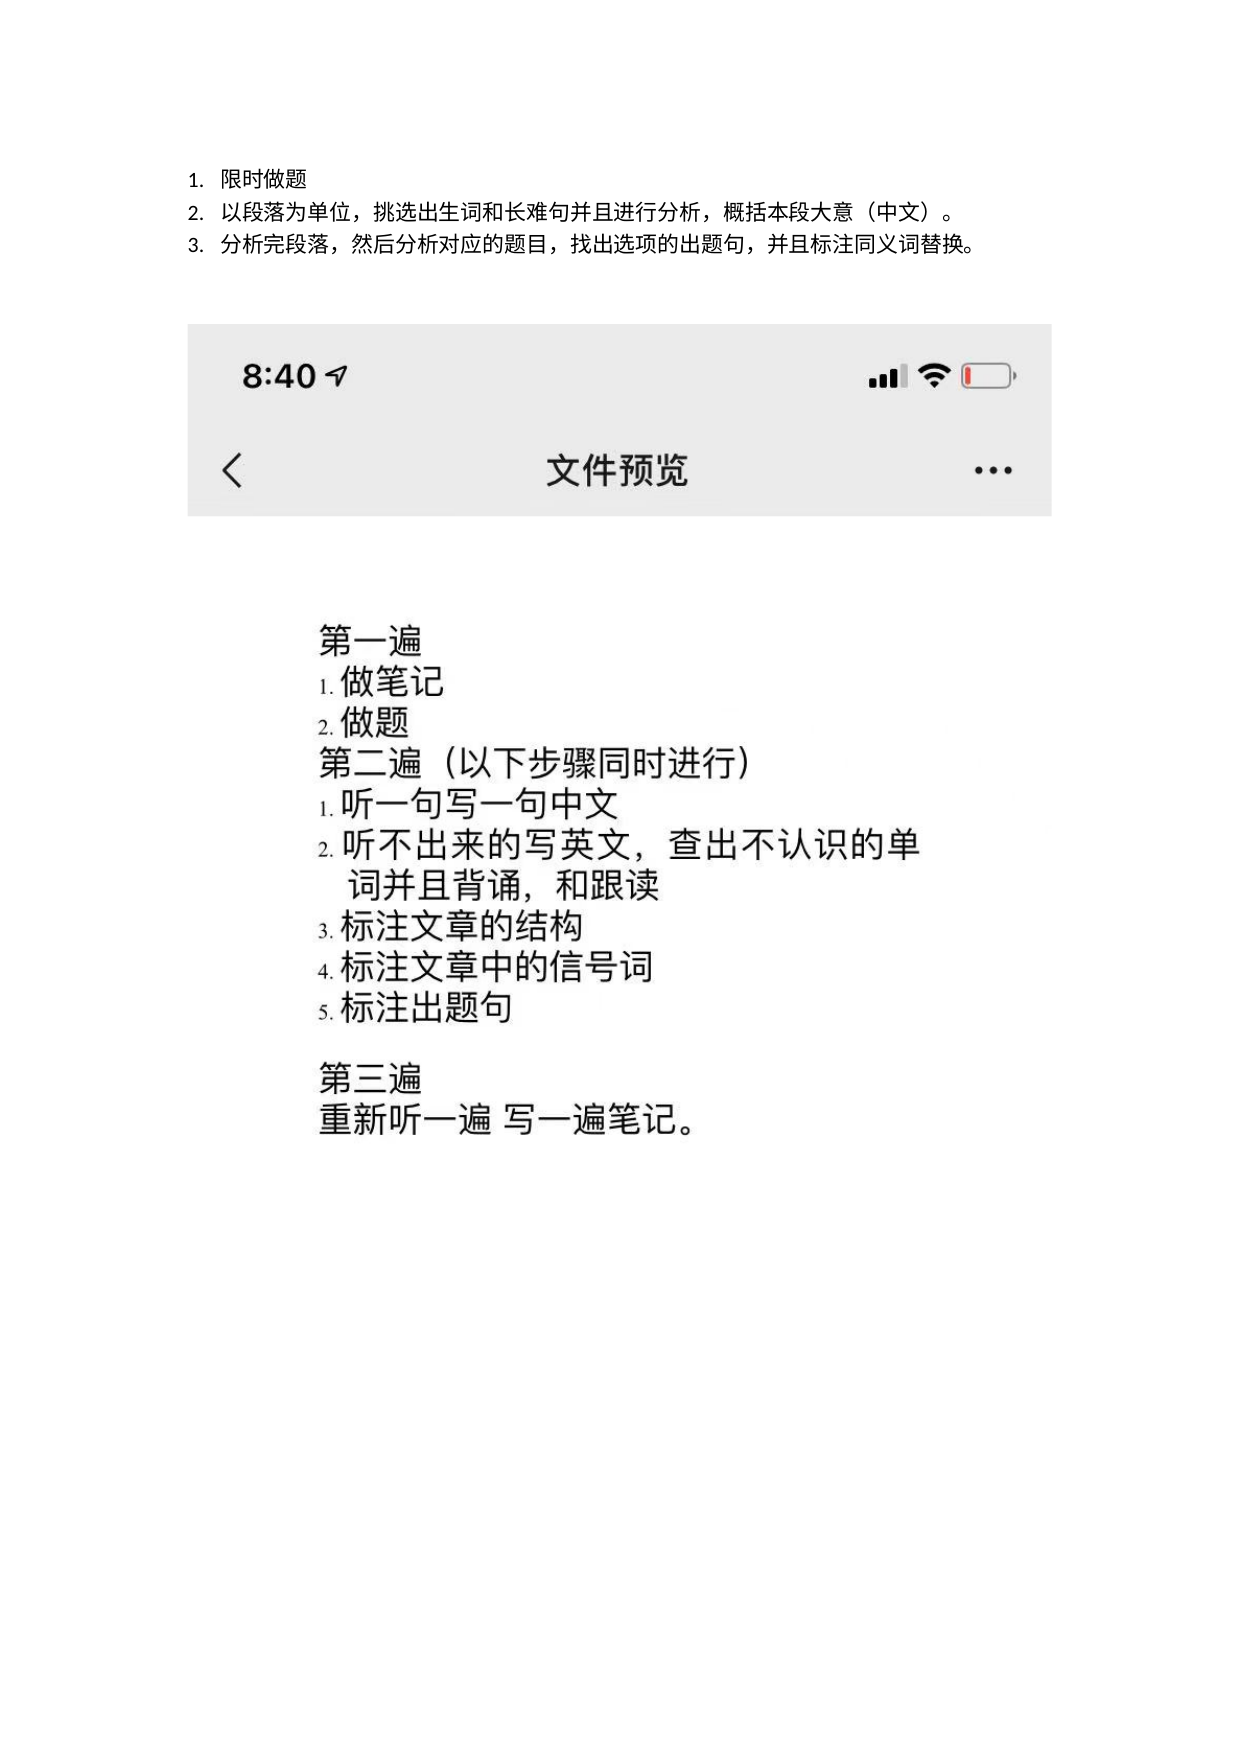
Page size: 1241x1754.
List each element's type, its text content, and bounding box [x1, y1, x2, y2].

picture [187, 324, 1052, 1277]
list 分析完段落，然后分析对应的题目，找出选项的出题句，并且标注同义词替换。 [187, 227, 1053, 259]
list 以段落为单位，挑选出生词和长难句并且进行分析，概括本段大意（中文）。 [187, 194, 1053, 227]
list 限时做题 [187, 162, 1053, 194]
